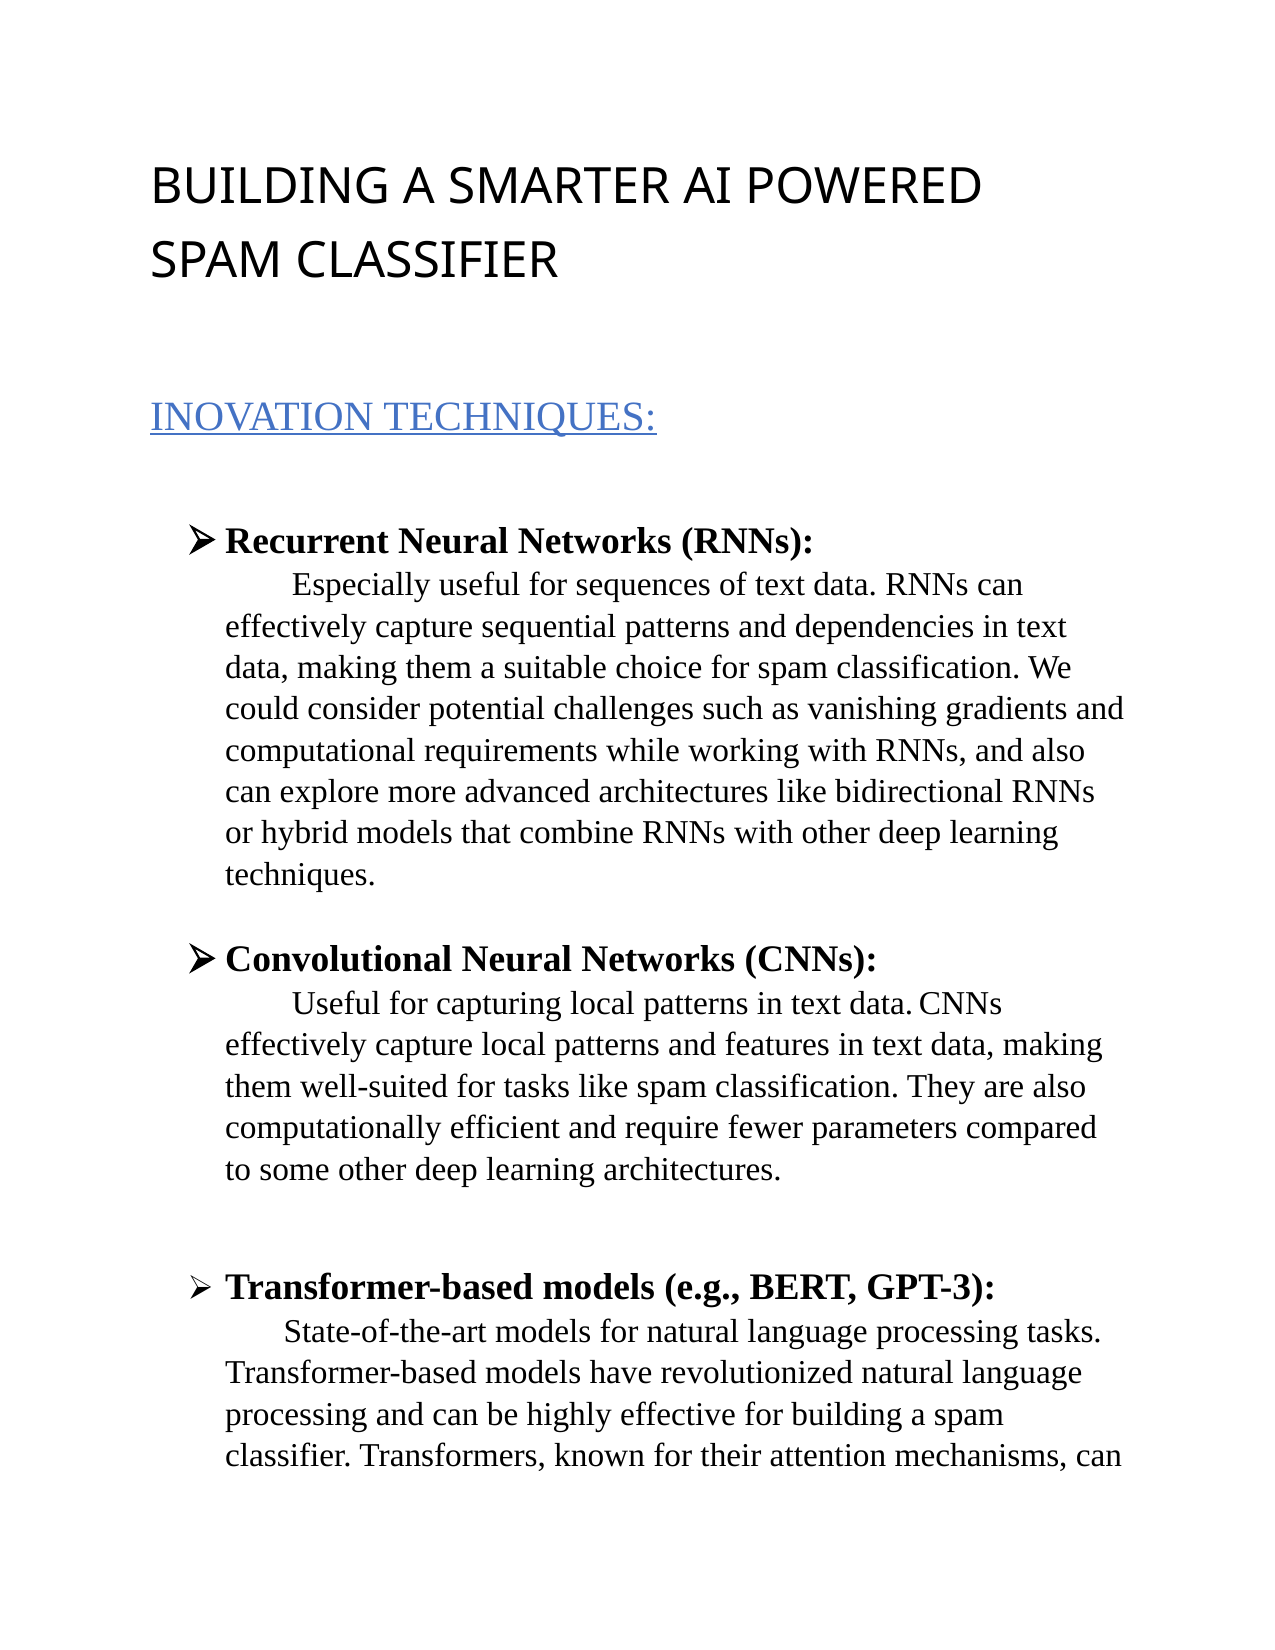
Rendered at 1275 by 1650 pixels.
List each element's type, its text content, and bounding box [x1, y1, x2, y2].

list Transformer-based models (e.g., BERT, GPT-3): [187, 1265, 1125, 1308]
text BUILDING A SMARTER AI POWERED SPAM CLASSIFIER [150, 150, 1125, 292]
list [225, 1311, 1125, 1474]
list Recurrent Neural Networks (RNNs): [187, 518, 1125, 561]
text INOVATION TECHNIQUES: [150, 392, 1125, 439]
list Especially useful for sequences of text data. RNNs can effectively capture sequential patterns and dependencies in text data, making them a suitable choice for spam classification. We could consider potential challenges such as vanishing gradients and computational requirements while working with RNNs, and also can explore more advanced architectures like bidirectional RNNs or hybrid models that combine RNNs with other deep learning techniques. [225, 564, 1125, 892]
list Convolutional Neural Networks (CNNs): [187, 937, 1125, 980]
list Useful for capturing local patterns in text data. CNNs effectively capture local patterns and features in text data, making them well-suited for tasks like spam classification. They are also computationally efficient and require fewer parameters compared to some other deep learning architectures. [225, 983, 1125, 1187]
